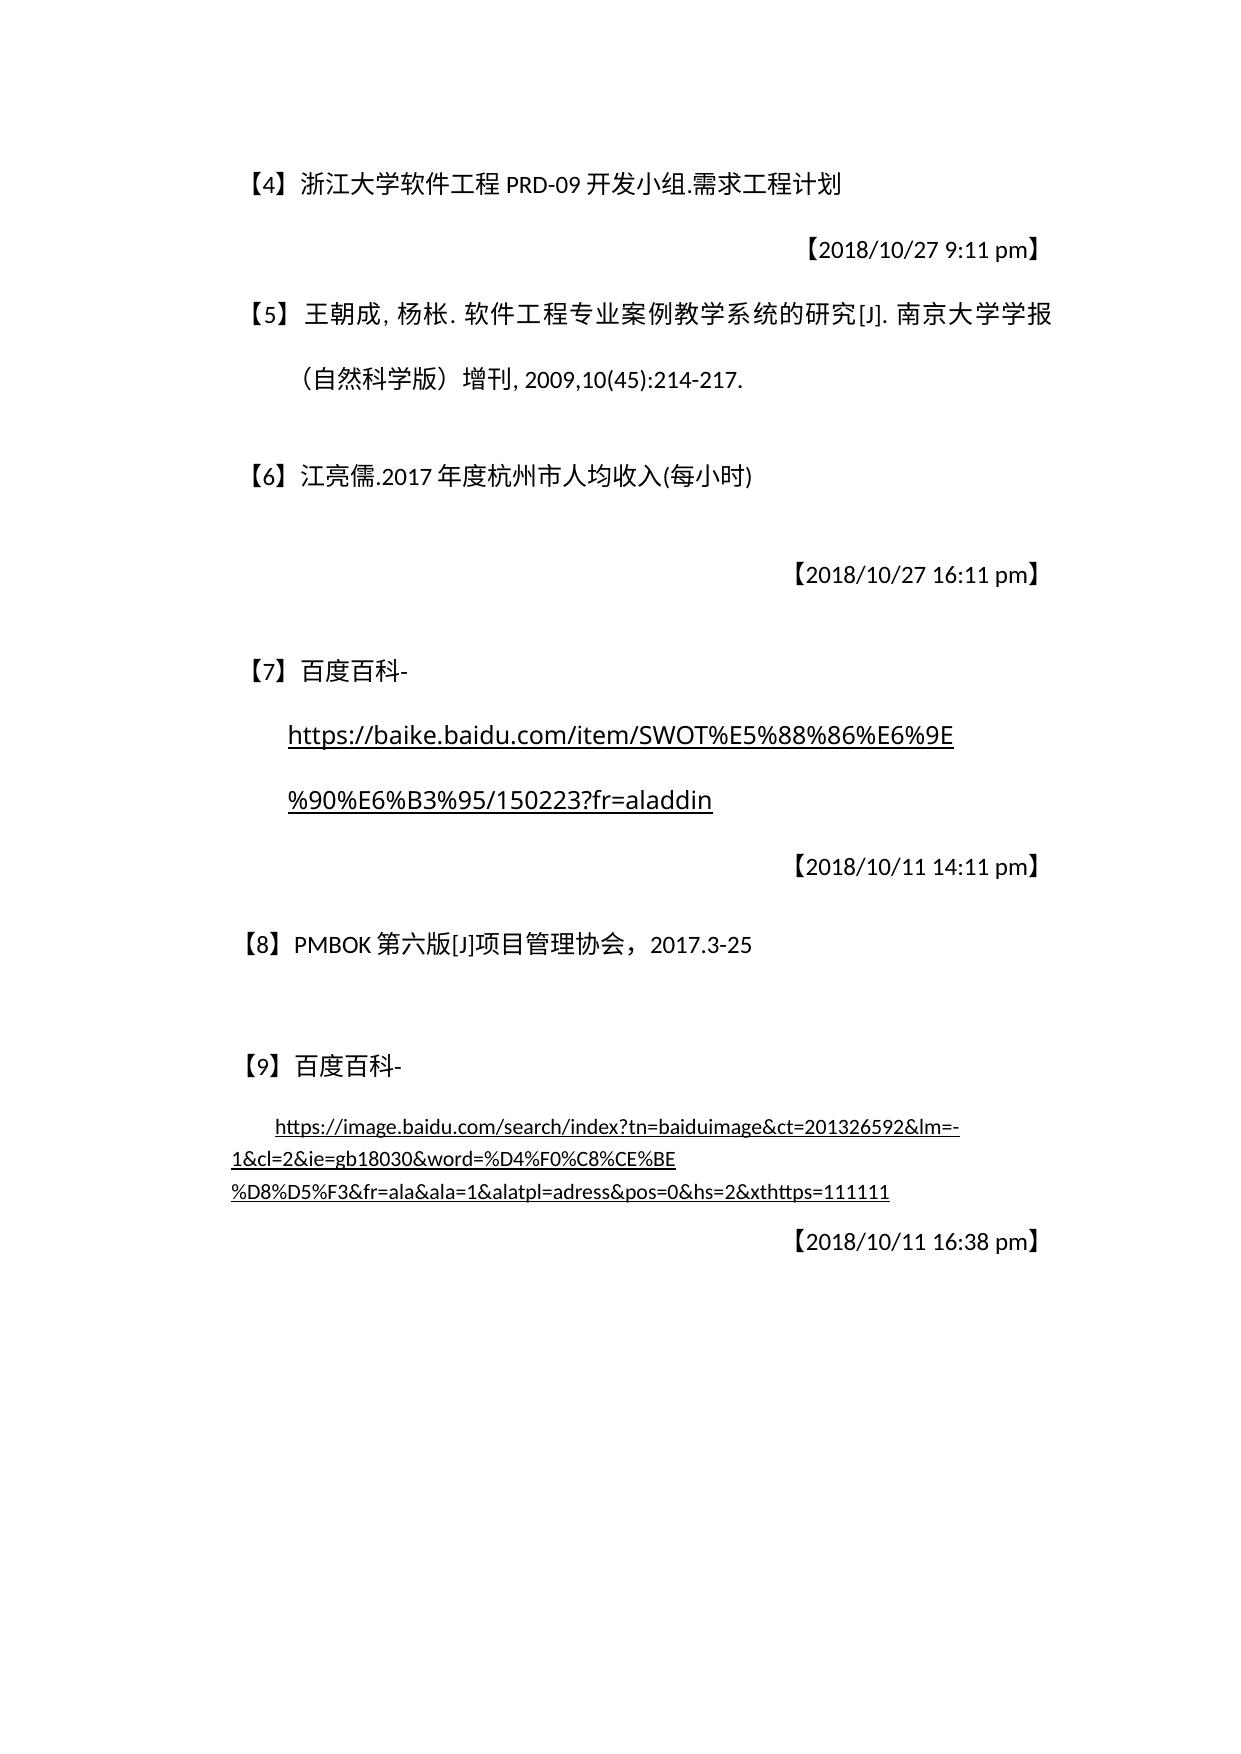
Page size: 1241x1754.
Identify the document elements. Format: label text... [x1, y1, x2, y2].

text 【6】江亮儒.2017年度杭州市人均收入(每小时) [187, 442, 1053, 507]
text 【5】王朝成, 杨枨. 软件工程专业案例教学系统的研究[J]. 南京大学学报（自然科学版）增刊, 2009,10(45):214-217. [237, 280, 1053, 410]
text 【2018/10/11 14:11 pm】 [231, 832, 1053, 897]
text https://image.baidu.com/search/index?tn=baiduimage&ct=201326592&lm=-1&cl=2&ie=gb18030&word=%D4%F0%C8%CE%BE%D8%D5%F3&fr=ala&ala=1&alatpl=adress&pos=0&hs=2&xthttps=111111 [231, 1110, 1053, 1207]
text https://baike.baidu.com/item/SWOT%E5%88%86%E6%9E%90%E6%B3%95/150223?fr=aladdin [287, 702, 1053, 832]
text 【2018/10/11 16:38 pm】 [231, 1207, 1053, 1272]
text 【7】百度百科- [187, 637, 1053, 702]
text 【9】百度百科- [231, 1032, 1053, 1097]
text 【4】浙江大学软件工程 PRD-09 开发小组.需求工程计划 [187, 150, 1053, 215]
text 【2018/10/27 9:11 pm】 [187, 215, 1053, 280]
text 【2018/10/27 16:11 pm】 [187, 540, 1053, 605]
text 【8】PMBOK第六版[J]项目管理协会，2017.3-25 [231, 910, 1053, 975]
